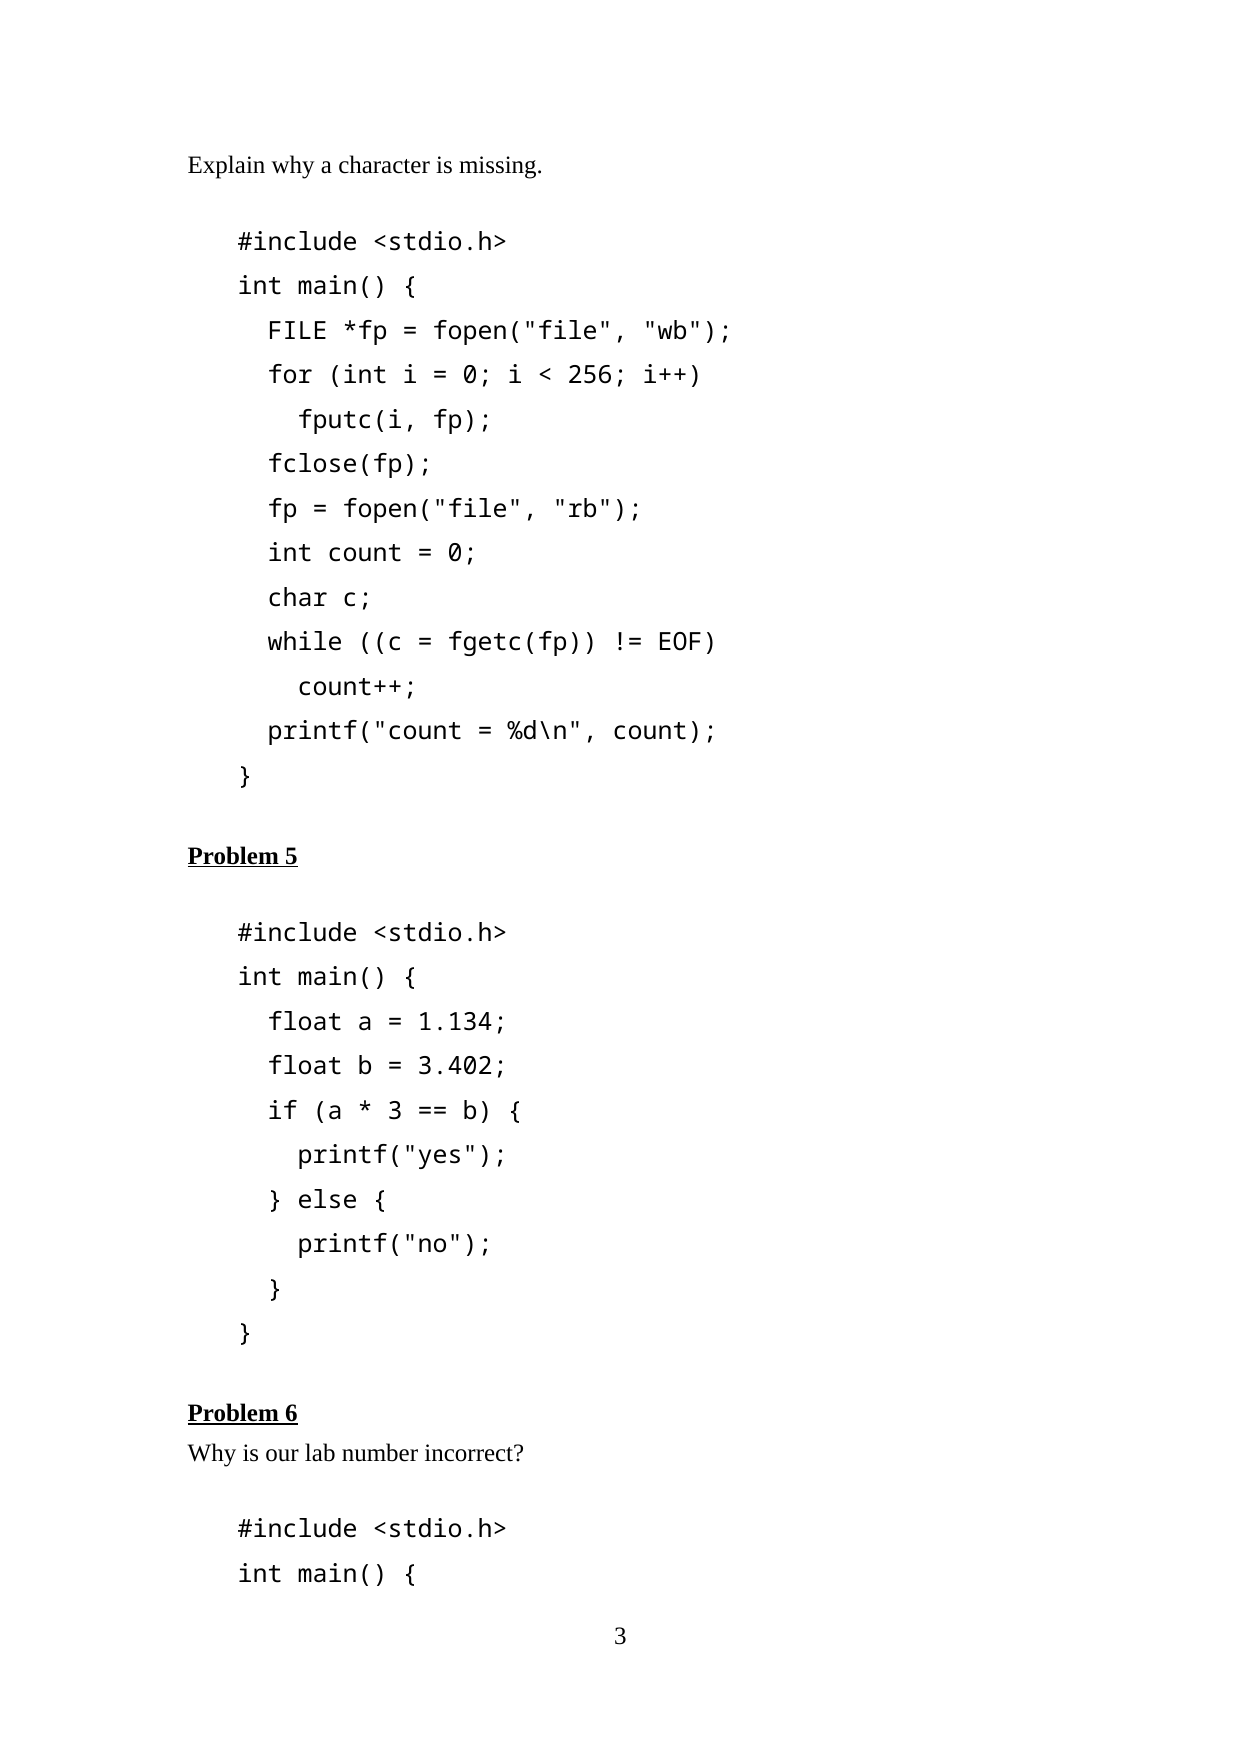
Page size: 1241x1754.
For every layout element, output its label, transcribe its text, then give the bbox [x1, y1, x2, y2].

text int main() { [187, 268, 1053, 302]
text if (a * 3 == b) { [187, 1092, 1053, 1126]
text fclose(fp); [187, 446, 1053, 480]
text fp = fopen("file", "rb"); [187, 490, 1053, 524]
text } [187, 1315, 1053, 1349]
text Problem 6 [187, 1398, 1053, 1427]
text Explain why a character is missing. [187, 150, 1053, 179]
text float b = 3.402; [187, 1048, 1053, 1082]
text } else { [187, 1181, 1053, 1215]
text printf("no"); [187, 1226, 1053, 1260]
text fputc(i, fp); [187, 401, 1053, 436]
text for (int i = 0; i < 256; i++) [187, 357, 1053, 391]
text while ((c = fgetc(fp)) != EOF) [187, 624, 1053, 658]
text Why is our lab number incorrect? [187, 1438, 1053, 1466]
text #include <stdio.h> [187, 1511, 1053, 1545]
text char c; [187, 579, 1053, 613]
text #include <stdio.h> [187, 914, 1053, 948]
text } [187, 757, 1053, 791]
text int count = 0; [187, 535, 1053, 569]
text #include <stdio.h> [187, 223, 1053, 258]
text count++; [187, 668, 1053, 702]
text float a = 1.134; [187, 1003, 1053, 1037]
text printf("count = %d\n", count); [187, 713, 1053, 747]
text int main() { [187, 959, 1053, 993]
text int main() { [187, 1556, 1053, 1590]
text printf("yes"); [187, 1137, 1053, 1171]
text FILE *fp = fopen("file", "wb"); [187, 312, 1053, 347]
text Problem 5 [187, 841, 1053, 870]
text } [187, 1270, 1053, 1304]
